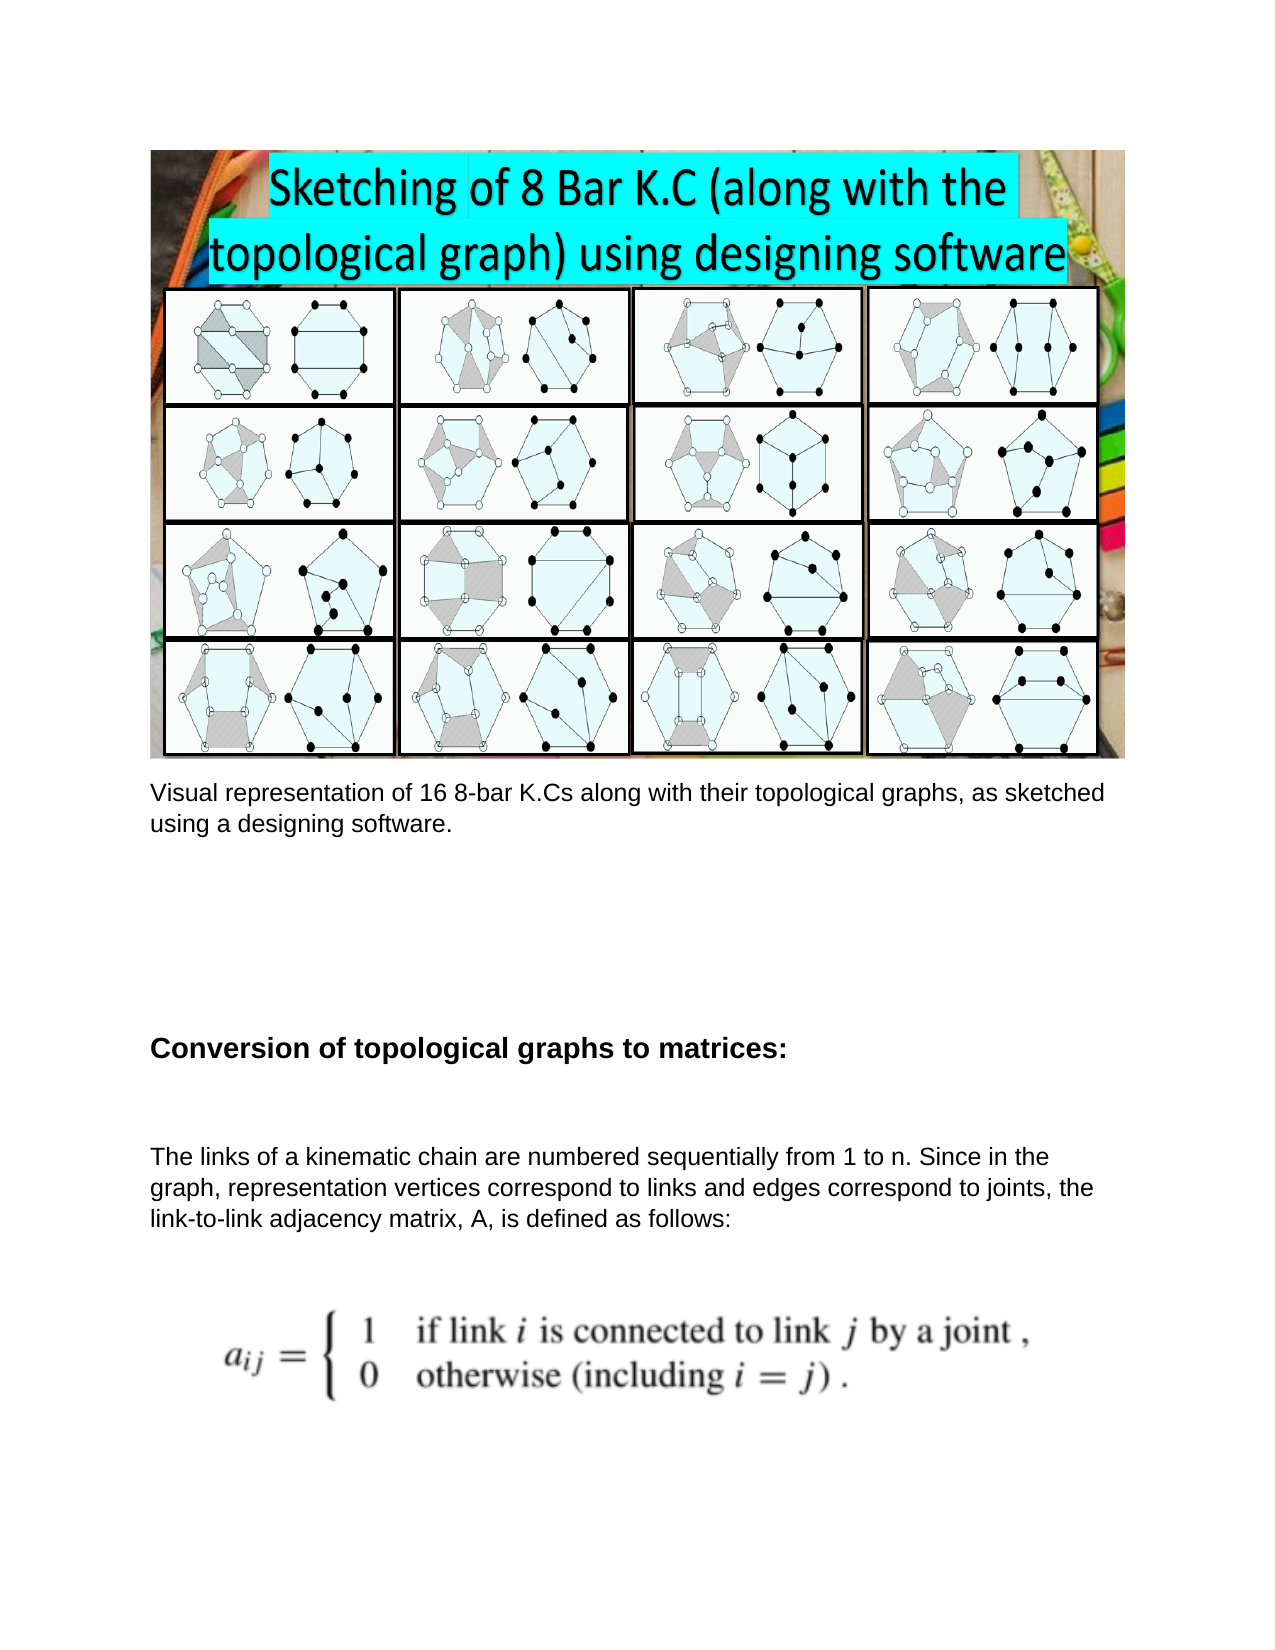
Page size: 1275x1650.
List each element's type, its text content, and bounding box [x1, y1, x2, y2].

text Conversion of topological graphs to matrices: [150, 1031, 1125, 1064]
text The links of a kinematic chain are numbered sequentially from 1 to n. Since in the graph, representation vertices correspond to links and edges correspond to joints, the link-to-link adjacency matrix, A, is defined as follows: [150, 1142, 1125, 1232]
picture [153, 1299, 1079, 1418]
picture [150, 150, 1125, 759]
text Visual representation of 16 8-bar K.Cs along with their topological graphs, as sketched using a designing software. [150, 778, 1125, 837]
